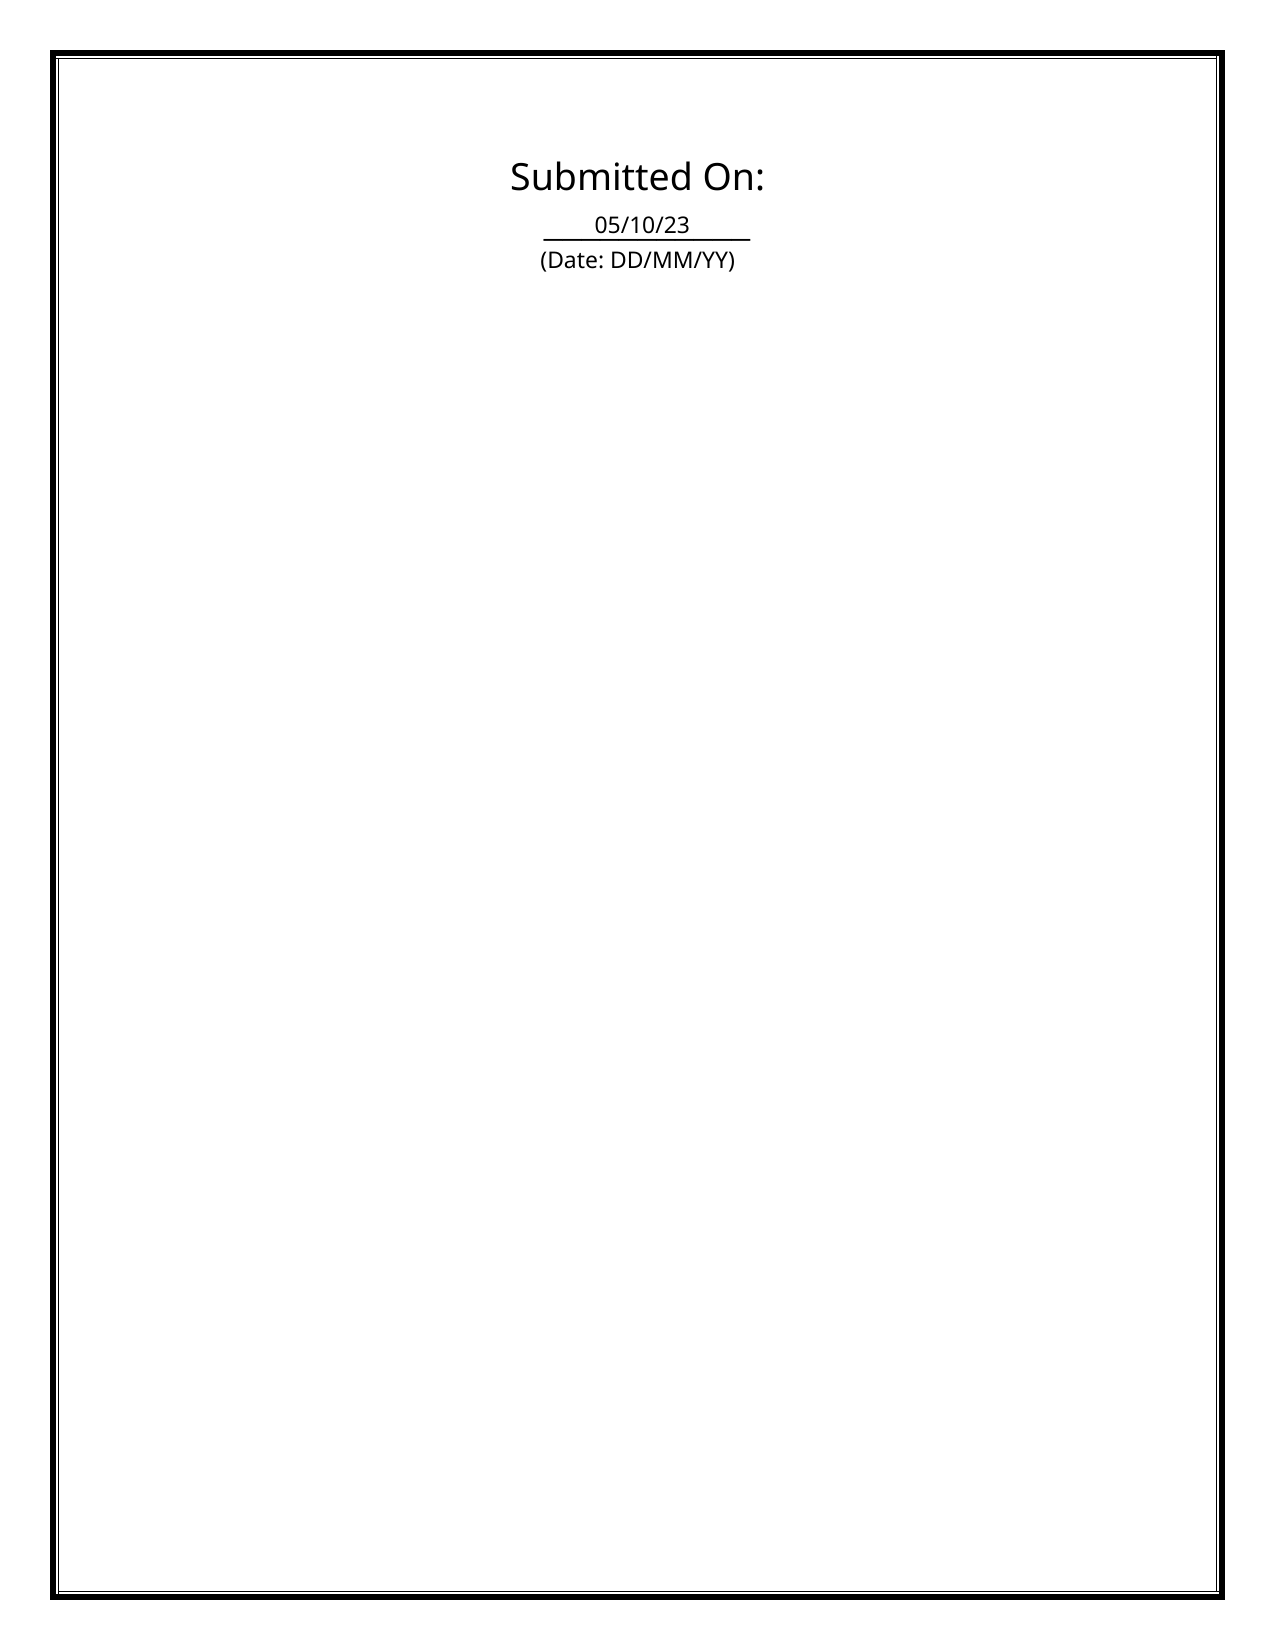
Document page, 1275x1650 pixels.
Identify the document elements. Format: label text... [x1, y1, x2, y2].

text Submitted On: [150, 150, 1125, 201]
text ___________ [150, 201, 1125, 244]
text (Date: DD/MM/YY) [150, 244, 1125, 275]
